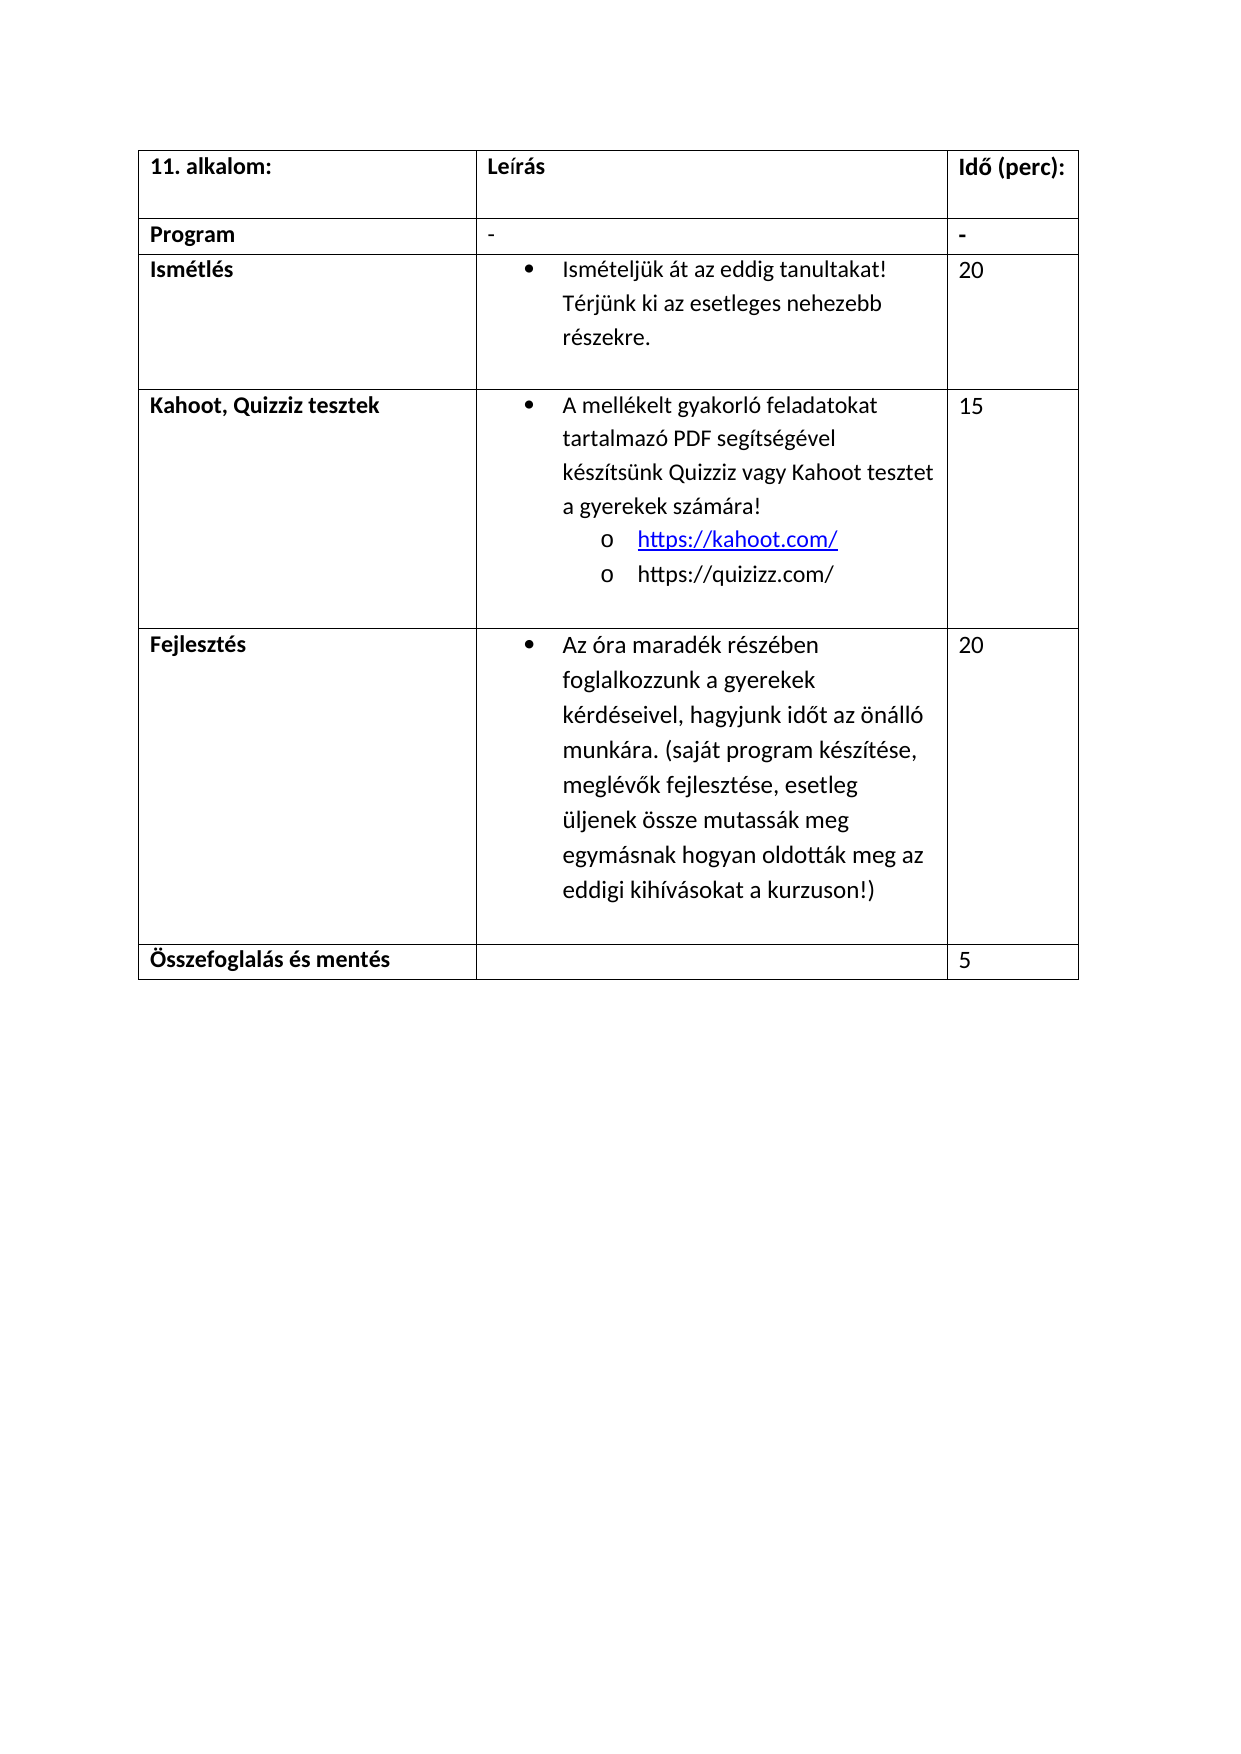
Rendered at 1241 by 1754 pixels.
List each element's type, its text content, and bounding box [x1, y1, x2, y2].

table_header 11. alkalom: [139, 151, 476, 218]
table_cell 20 [948, 255, 1078, 389]
table_header Idő (perc): [948, 151, 1078, 218]
table_cell - [948, 219, 1078, 253]
table_cell Program [139, 219, 476, 253]
table_cell 5 [948, 945, 1078, 979]
table_cell Az óra maradék részében foglalkozzunk a gyerekek kérdéseivel, hagyjunk időt az önálló munkára. (saját program készítése, meglévők fejlesztése, esetleg üljenek össze mutassák meg egymásnak hogyan oldották meg az eddigi kihívásokat a kurzuson!) [477, 629, 947, 943]
table_cell 15 [948, 390, 1078, 628]
table_cell Ismételjük át az eddig tanultakat! Térjünk ki az esetleges nehezebb részekre. [477, 255, 947, 389]
table_cell - [477, 219, 947, 253]
table_cell Összefoglalás és mentés [139, 945, 476, 979]
table_cell A mellékelt gyakorló feladatokat tartalmazó PDF segítségével készítsünk Quizziz vagy Kahoot tesztet a gyerekek számára! https://kahoot.com/ https://quizizz.com/ [477, 390, 947, 628]
table_header Leírás [477, 151, 947, 218]
table_cell [477, 945, 947, 979]
table_cell 20 [948, 629, 1078, 943]
table_cell Kahoot, Quizziz tesztek [139, 390, 476, 628]
table_cell Fejlesztés [139, 629, 476, 943]
table_cell Ismétlés [139, 255, 476, 389]
